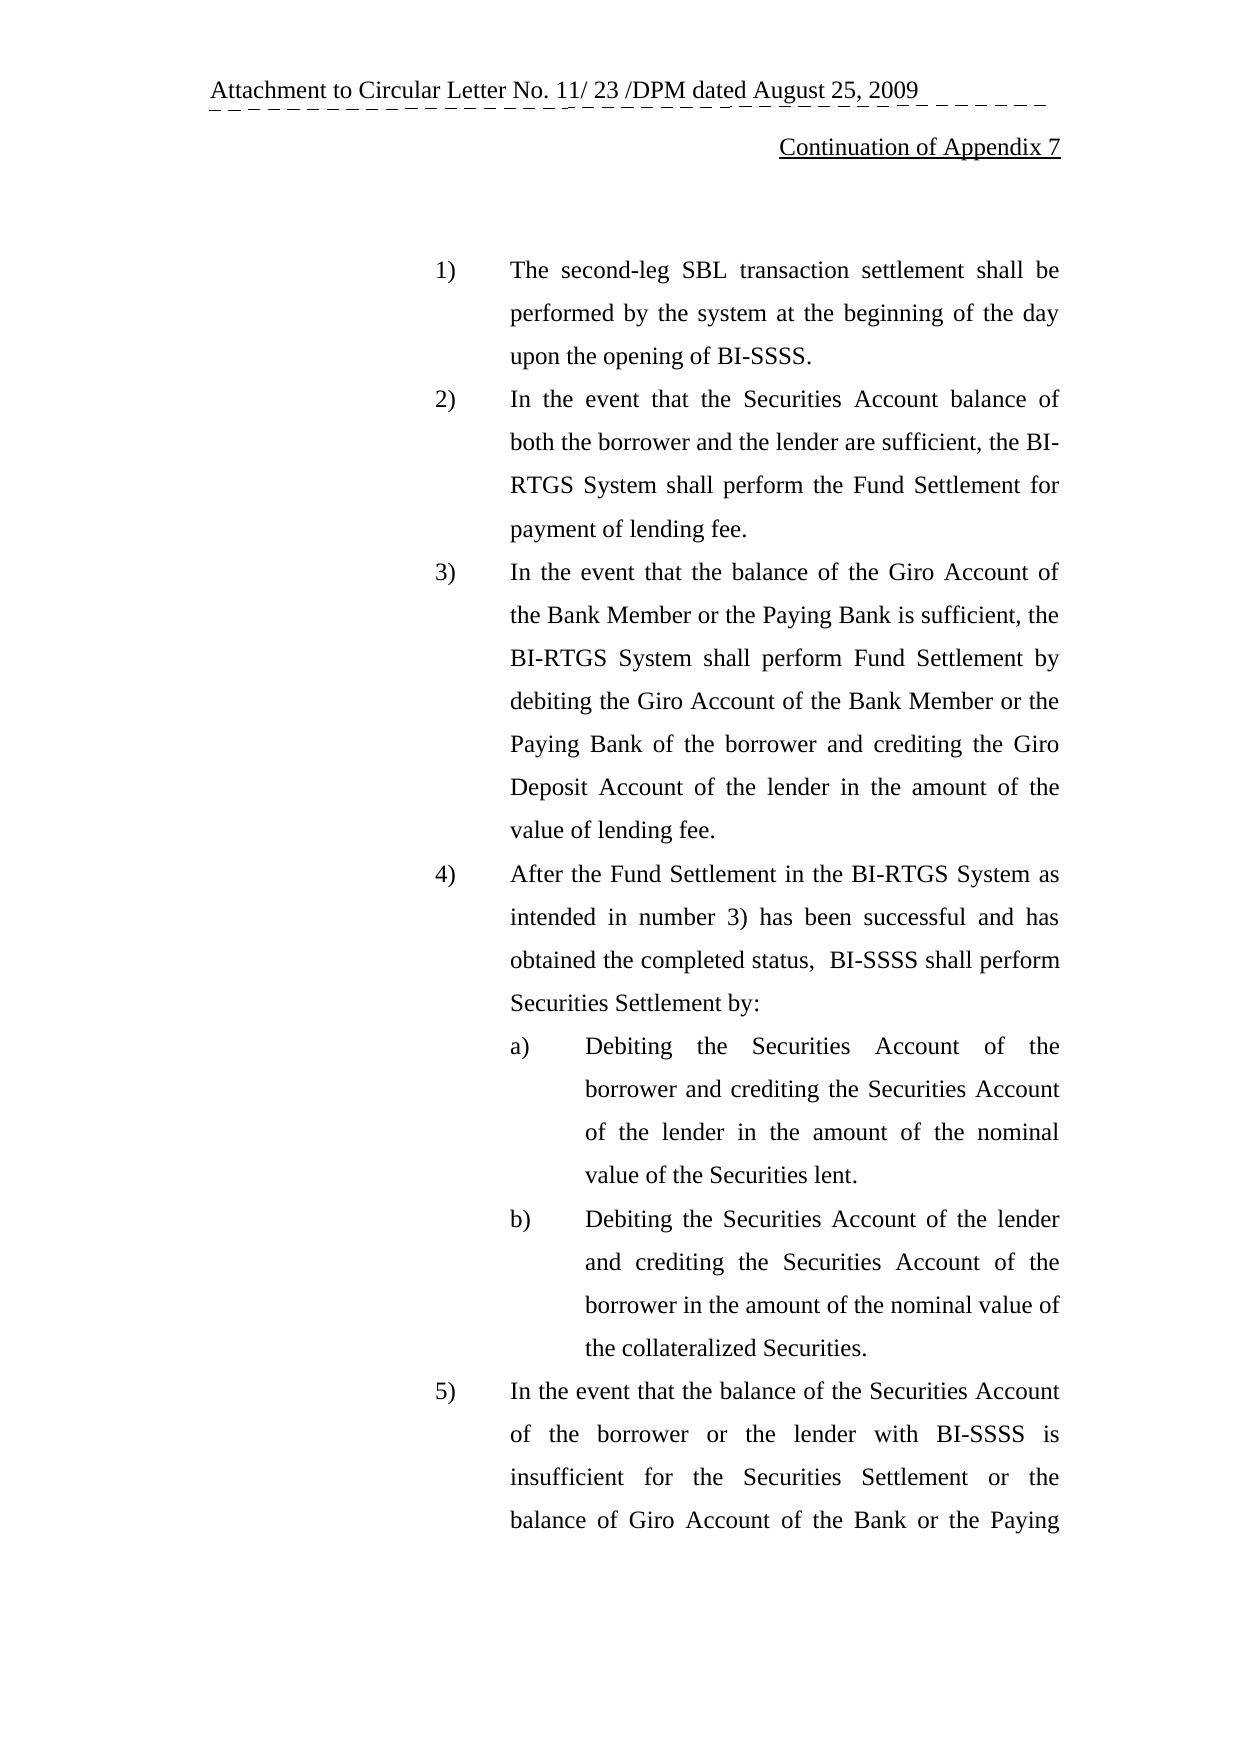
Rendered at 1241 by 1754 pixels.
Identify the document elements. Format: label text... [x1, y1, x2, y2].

list In the event that the balance of the Giro Account of the Bank Member or the Paying Bank is sufficient, the BI-RTGS System shall perform Fund Settlement by debiting the Giro Account of the Bank Member or the Paying Bank of the borrower and crediting the Giro Deposit Account of the lender in the amount of the value of lending fee. [435, 557, 1060, 844]
list The second-leg SBL transaction settlement shall be performed by the system at the beginning of the day upon the opening of BI-SSSS. [435, 255, 1060, 370]
list After the Fund Settlement in the BI-RTGS System as intended in number 3) has been successful and has obtained the completed status, BI-SSSS shall perform Securities Settlement by: [435, 859, 1060, 1017]
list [435, 1376, 1060, 1534]
list In the event that the Securities Account balance of both the borrower and the lender are sufficient, the BI-RTGS System shall perform the Fund Settlement for payment of lending fee. [435, 384, 1060, 542]
list Debiting the Securities Account of the borrower and crediting the Securities Account of the lender in the amount of the nominal value of the Securities lent. [510, 1031, 1060, 1189]
list Debiting the Securities Account of the lender and crediting the Securities Account of the borrower in the amount of the nominal value of the collateralized Securities. [510, 1204, 1060, 1362]
